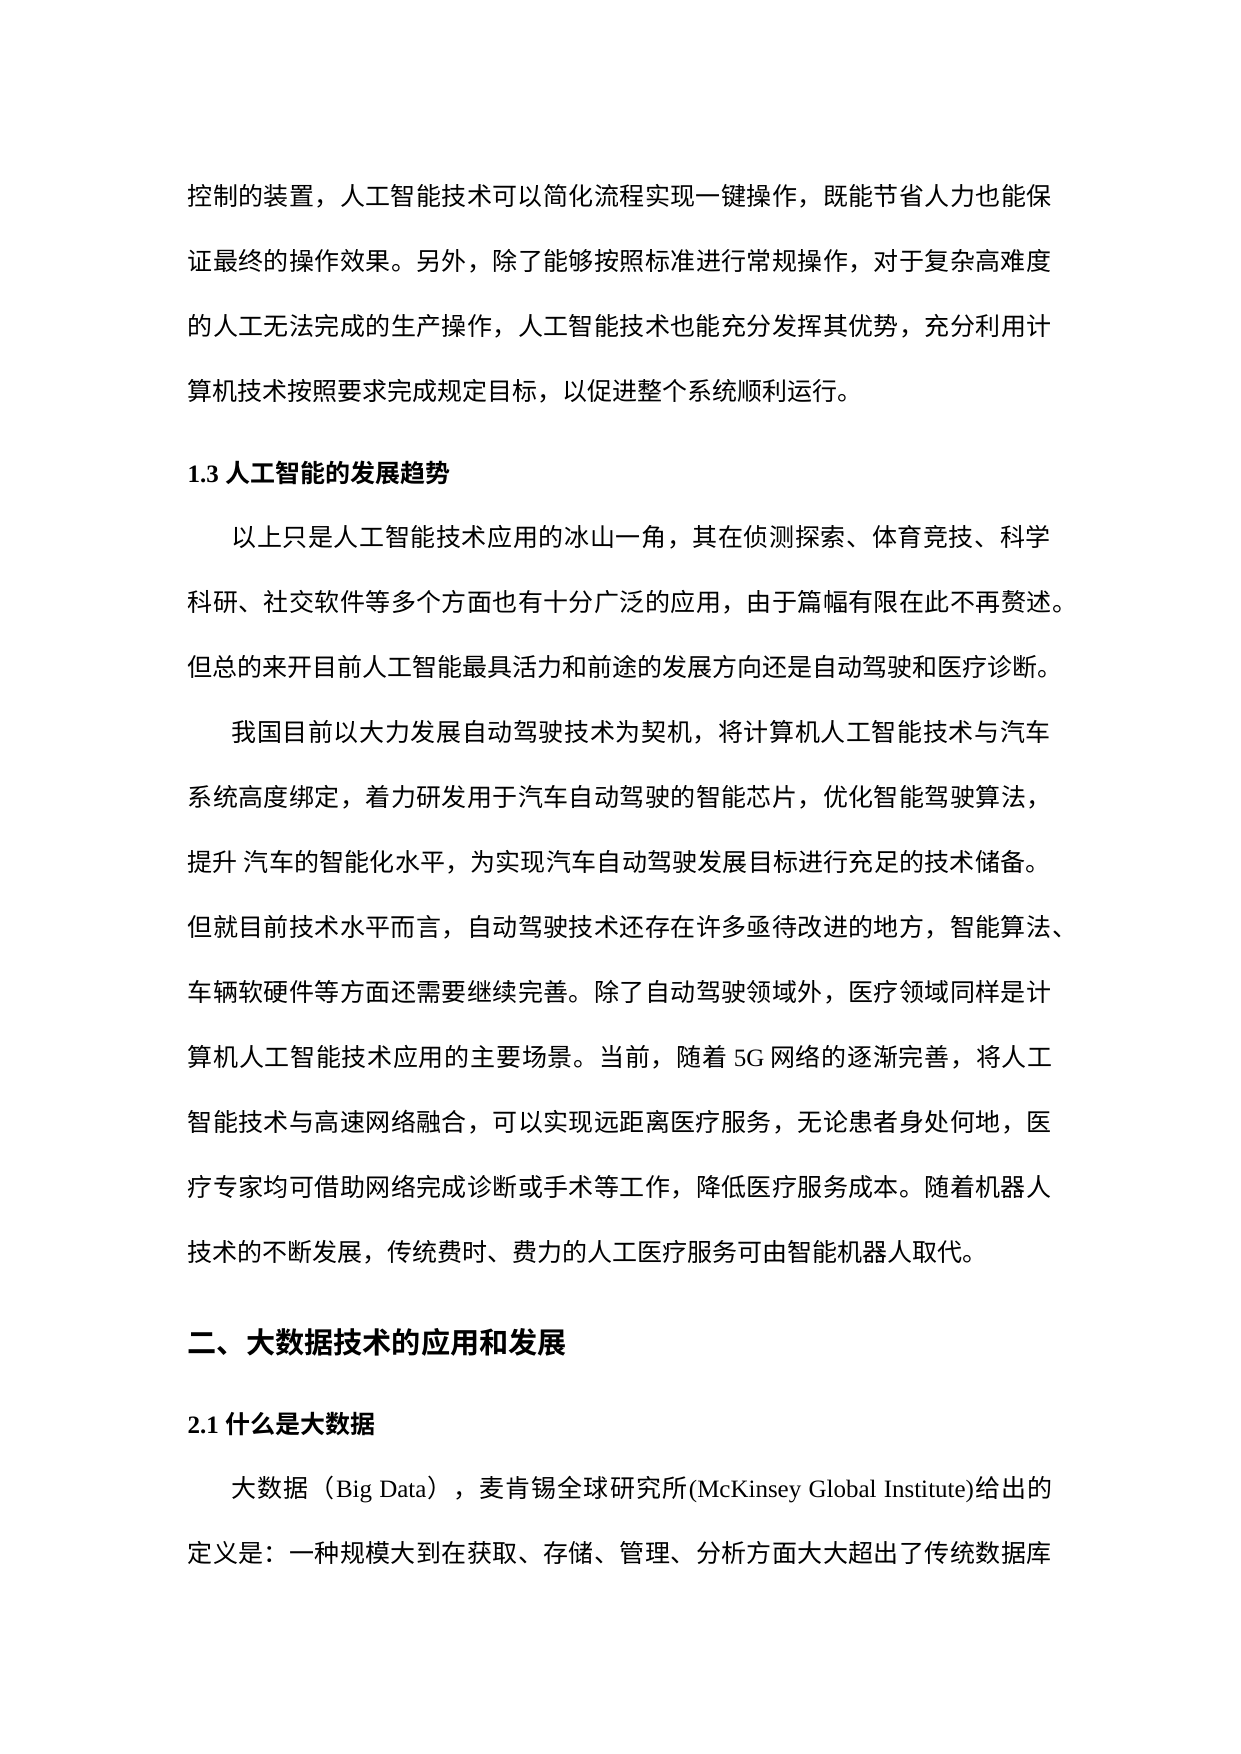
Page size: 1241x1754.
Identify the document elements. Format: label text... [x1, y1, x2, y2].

text 我国目前以大力发展自动驾驶技术为契机，将计算机人工智能技术与汽车系统高度绑定，着力研发用于汽车自动驾驶的智能芯片，优化智能驾驶算法，提升 汽车的智能化水平，为实现汽车自动驾驶发展目标进行充足的技术储备。但就目前技术水平而言，自动驾驶技术还存在许多亟待改进的地方，智能算法、车辆软硬件等方面还需要继续完善。除了自动驾驶领域外，医疗领域同样是计算机人工智能技术应用的主要场景。当前，随着5G网络的逐渐完善，将人工智能技术与高速网络融合，可以实现远距离医疗服务，无论患者身处何地，医疗专家均可借助网络完成诊断或手术等工作，降低医疗服务成本。随着机器人技术的不断发展，传统费时、费力的人工医疗服务可由智能机器人取代。 [187, 698, 1053, 1283]
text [187, 1454, 1053, 1584]
text 二、大数据技术的应用和发展 [187, 1308, 1053, 1373]
text 以上只是人工智能技术应用的冰山一角，其在侦测探索、体育竞技、科学科研、社交软件等多个方面也有十分广泛的应用，由于篇幅有限在此不再赘述。但总的来开目前人工智能最具活力和前途的发展方向还是自动驾驶和医疗诊断。 [187, 503, 1053, 698]
text 控制的装置，人工智能技术可以简化流程实现一键操作，既能节省人力也能保证最终的操作效果。另外，除了能够按照标准进行常规操作，对于复杂高难度的人工无法完成的生产操作，人工智能技术也能充分发挥其优势，充分利用计算机技术按照要求完成规定目标，以促进整个系统顺利运行。 [187, 162, 1053, 422]
text 1.3 人工智能的发展趋势 [187, 447, 1053, 491]
text 2.1 什么是大数据 [187, 1398, 1053, 1442]
